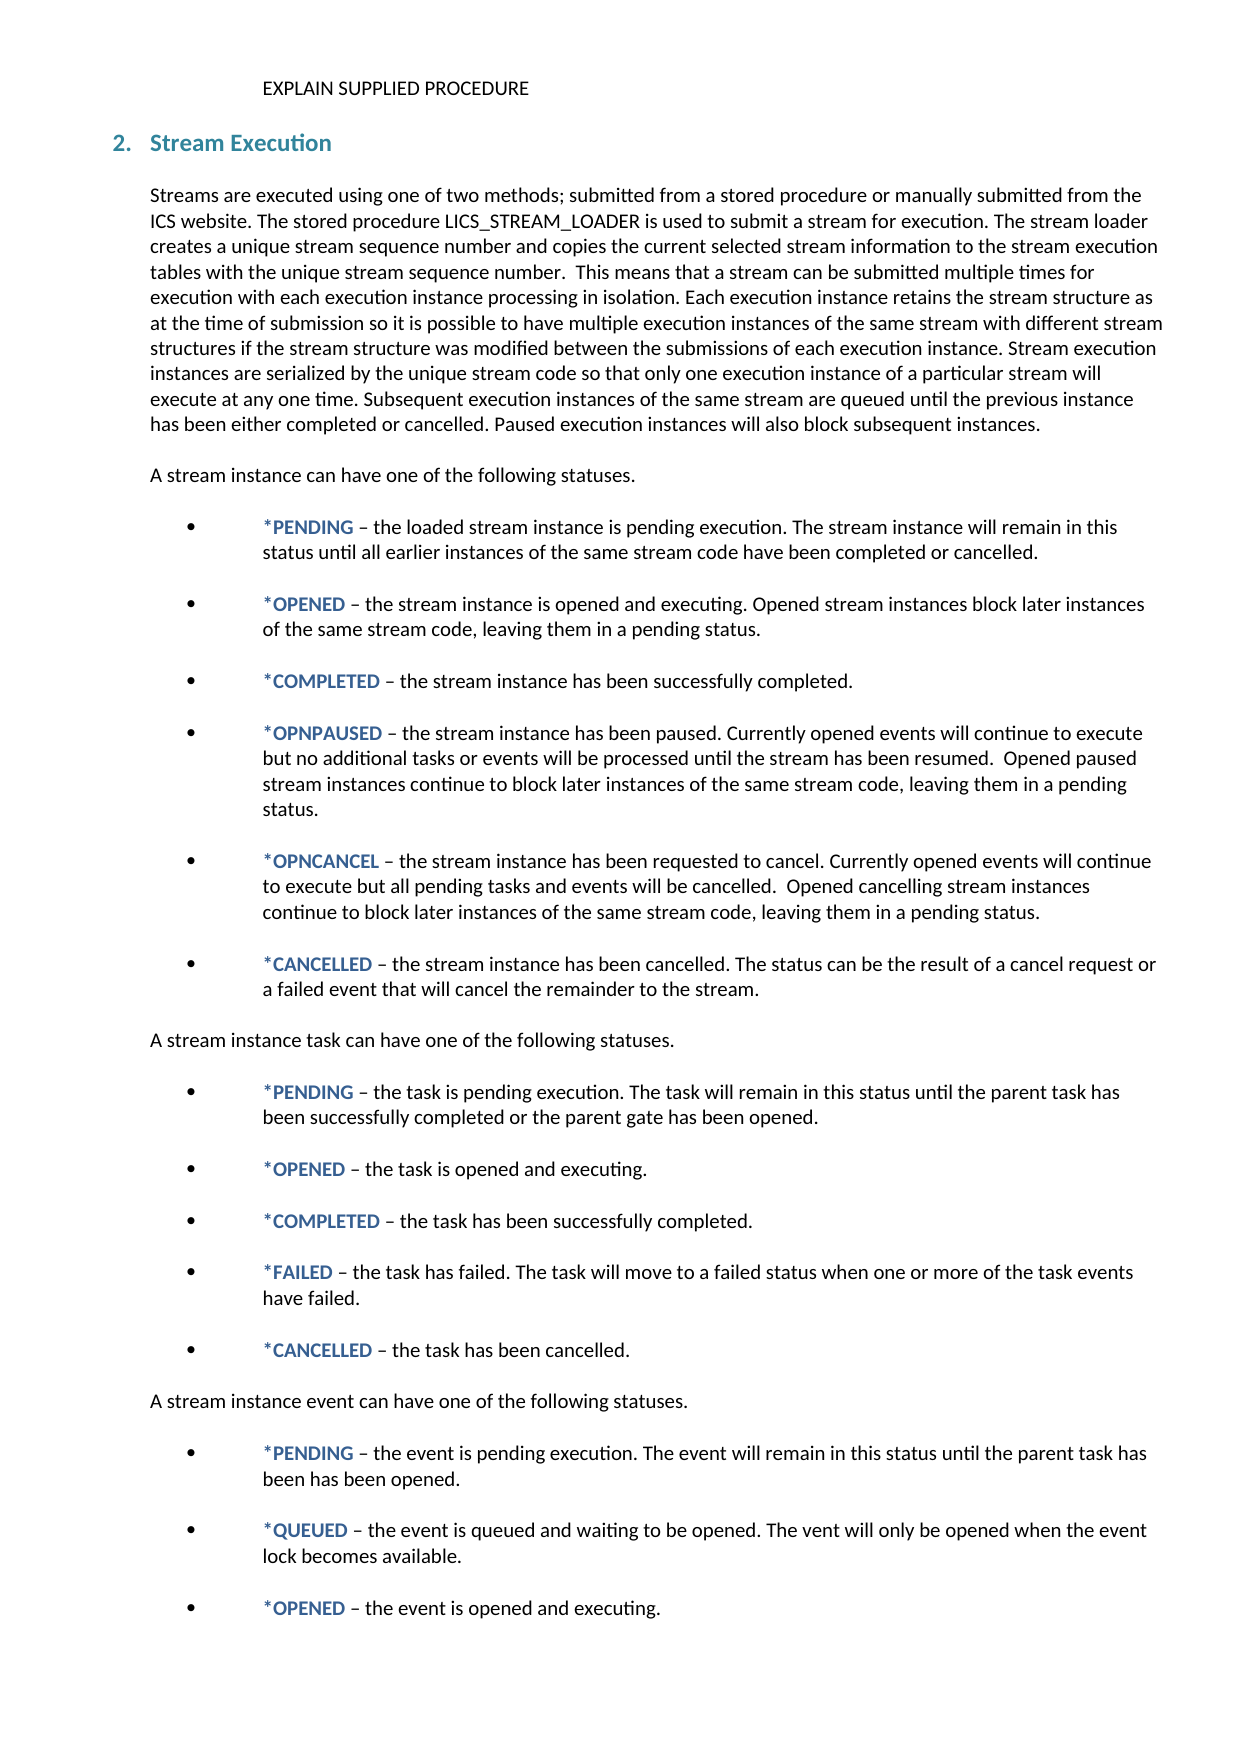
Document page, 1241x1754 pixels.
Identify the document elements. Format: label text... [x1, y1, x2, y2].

list *OPENED – the stream instance is opened and executing. Opened stream instances block later instances of the same stream code, leaving them in a pending status. [187, 591, 1165, 668]
text A stream instance task can have one of the following statuses. [150, 1002, 1165, 1079]
list *QUEUED – the event is queued and waiting to be opened. The vent will only be opened when the event lock becomes available. [187, 1517, 1165, 1595]
list Stream Execution Streams are executed using one of two methods; submitted from a stored procedure or manually submitted from the ICS website. The stored procedure LICS_STREAM_LOADER is used to submit a stream for execution. The stream loader creates a unique stream sequence number and copies the current selected stream information to the stream execution tables with the unique stream sequence number. This means that a stream can be submitted multiple times for execution with each execution instance processing in isolation. Each execution instance retains the stream structure as at the time of submission so it is possible to have multiple execution instances of the same stream with different stream structures if the stream structure was modified between the submissions of each execution instance. Stream execution instances are serialized by the unique stream code so that only one execution instance of a particular stream will execute at any one time. Subsequent execution instances of the same stream are queued until the previous instance has been either completed or cancelled. Paused execution instances will also block subsequent instances. A stream instance can have one of the following statuses. [112, 127, 1165, 514]
list *PENDING – the task is pending execution. The task will remain in this status until the parent task has been successfully completed or the parent gate has been opened. [187, 1079, 1165, 1156]
list *PENDING – the loaded stream instance is pending execution. The stream instance will remain in this status until all earlier instances of the same stream code have been completed or cancelled. [187, 514, 1165, 591]
list *COMPLETED – the task has been successfully completed. [187, 1208, 1165, 1259]
list *CANCELLED – the stream instance has been cancelled. The status can be the result of a cancel request or a failed event that will cancel the remainder to the stream. [187, 951, 1165, 1002]
list *OPENED – the task is opened and executing. [187, 1156, 1165, 1208]
list *COMPLETED – the stream instance has been successfully completed. [187, 668, 1165, 720]
list *CANCELLED – the task has been cancelled. [187, 1337, 1165, 1388]
list EXPLAIN SUPPLIED PROCEDURE [262, 75, 1165, 127]
list *OPENED – the event is opened and executing. [187, 1595, 1165, 1646]
list *FAILED – the task has failed. The task will move to a failed status when one or more of the task events have failed. [187, 1259, 1165, 1337]
list *OPNPAUSED – the stream instance has been paused. Currently opened events will continue to execute but no additional tasks or events will be processed until the stream has been resumed. Opened paused stream instances continue to block later instances of the same stream code, leaving them in a pending status. [187, 720, 1165, 848]
text A stream instance event can have one of the following statuses. [150, 1388, 1165, 1440]
list *PENDING – the event is pending execution. The event will remain in this status until the parent task has been has been opened. [187, 1440, 1165, 1517]
list *OPNCANCEL – the stream instance has been requested to cancel. Currently opened events will continue to execute but all pending tasks and events will be cancelled. Opened cancelling stream instances continue to block later instances of the same stream code, leaving them in a pending status. [187, 848, 1165, 951]
